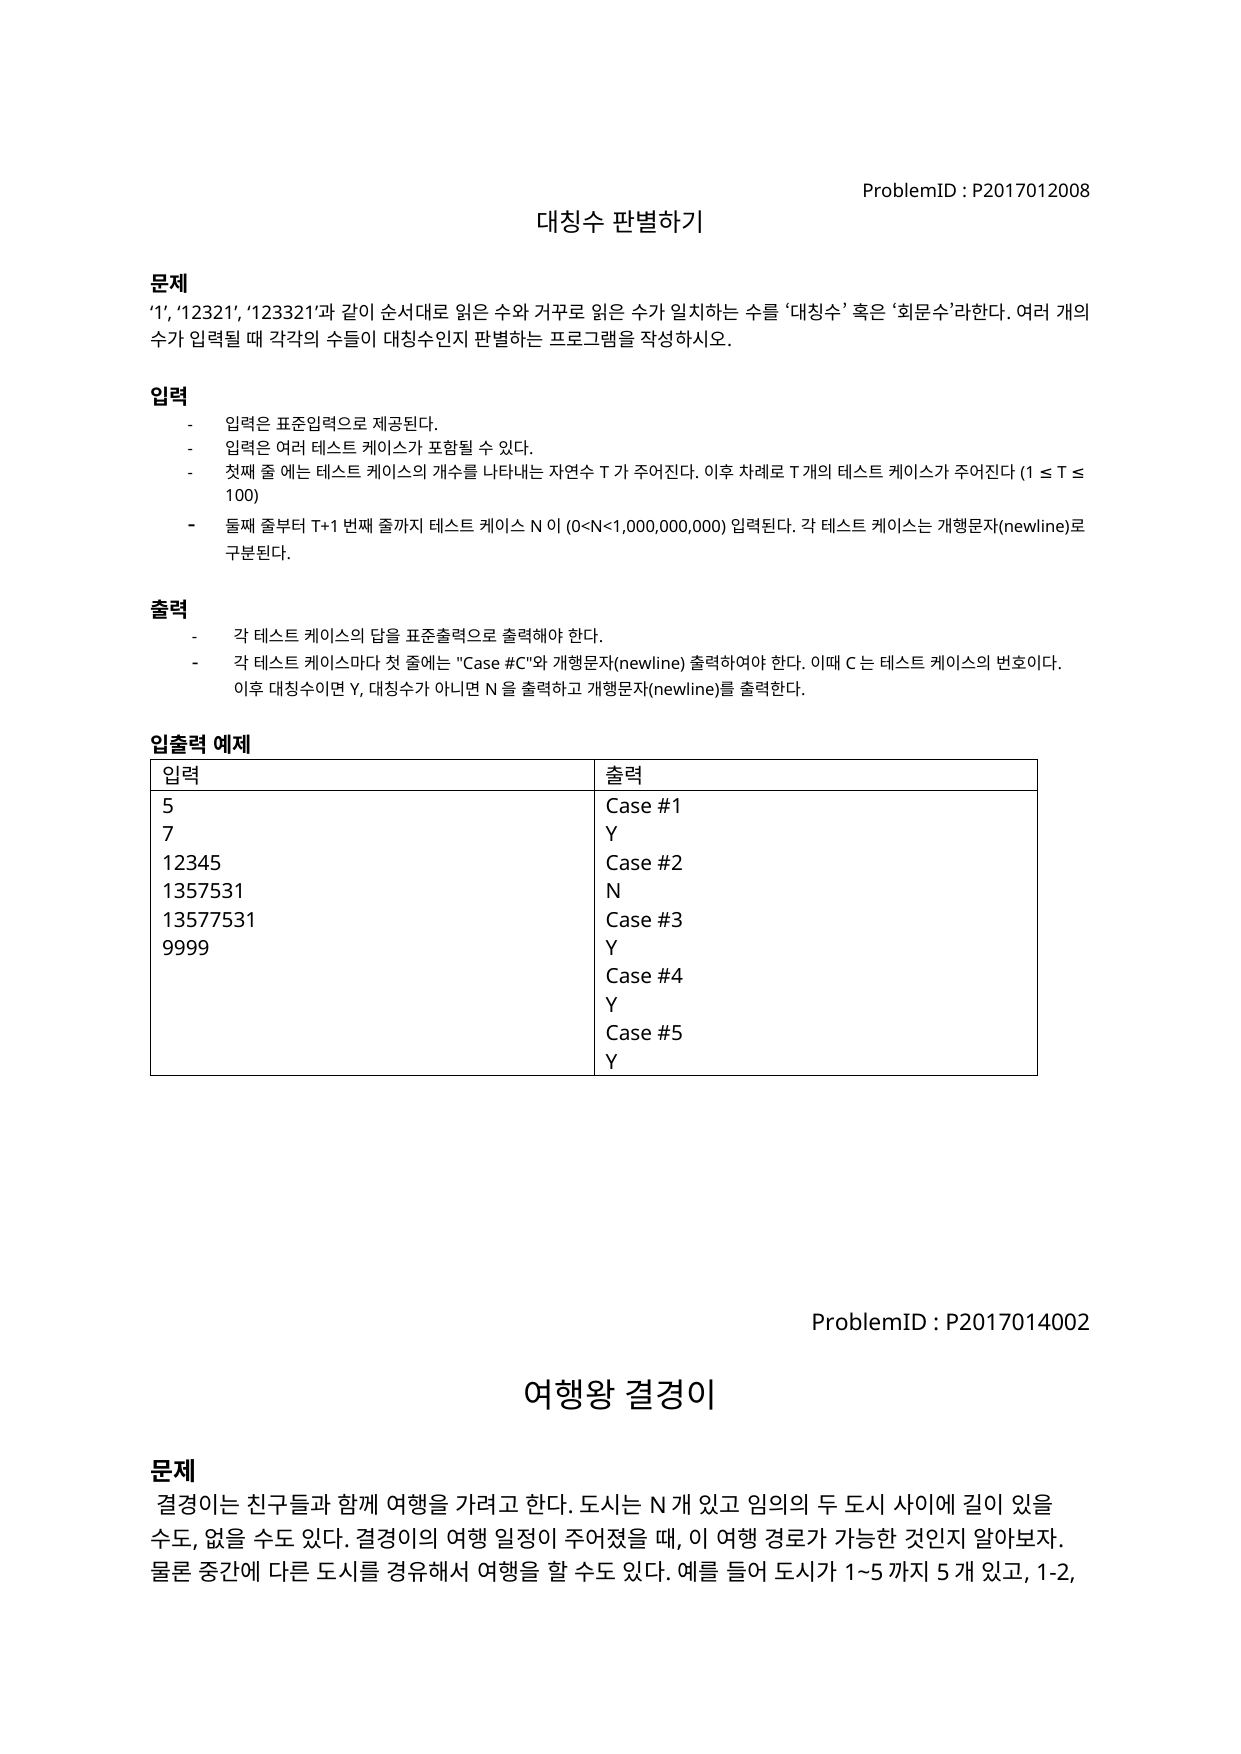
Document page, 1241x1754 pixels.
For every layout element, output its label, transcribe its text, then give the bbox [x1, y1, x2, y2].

text 여행왕 결경이 [150, 1369, 1090, 1417]
text ProblemID : P2017014002 [150, 1306, 1090, 1338]
table_cell Case #1 Y Case #2 N Case #3 Y Case #4 Y Case #5 Y [595, 791, 1037, 1075]
text 입력 [150, 380, 1090, 411]
text ‘1’, ‘12321’, ‘123321’과 같이 순서대로 읽은 수와 거꾸로 읽은 수가 일치하는 수를 ‘대칭수’ 혹은 ‘회문수’라한다. 여러 개의 수가 입력될 때 각각의 수들이 대칭수인지 판별하는 프로그램을 작성하시오. [150, 298, 1090, 352]
table_header 입력 [151, 760, 594, 790]
text ProblemID : P2017012008 [150, 177, 1090, 203]
text 대칭수 판별하기 [150, 203, 1090, 239]
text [150, 1487, 1090, 1587]
list 각 테스트 케이스의 답을 표준출력으로 출력해야 한다. [192, 623, 1090, 647]
list 입력은 여러 테스트 케이스가 포함될 수 있다. [187, 435, 1090, 459]
list 둘째 줄부터 T+1번째 줄까지 테스트 케이스 N이 (0<N<1,000,000,000) 입력된다. 각 테스트 케이스는 개행문자(newline)로 구분된다. [187, 506, 1090, 564]
text 문제 [150, 1451, 1090, 1487]
text 문제 [150, 267, 1090, 298]
table_header 출력 [595, 760, 1037, 790]
list 각 테스트 케이스마다 첫 줄에는 "Case #C"와 개행문자(newline) 출력하여야 한다. 이때 C는 테스트 케이스의 번호이다. 이후 대칭수이면 Y, 대칭수가 아니면 N을 출력하고 개행문자(newline)를 출력한다. [192, 647, 1090, 700]
table_cell 5 7 12345 1357531 13577531 9999 [151, 791, 594, 1075]
list 입력은 표준입력으로 제공된다. [187, 411, 1090, 435]
list 첫째 줄 에는 테스트 케이스의 개수를 나타내는 자연수 T 가 주어진다. 이후 차례로 T개의 테스트 케이스가 주어진다 (1 ≤ T ≤ 100) [187, 459, 1090, 506]
list 입출력 예제 [150, 728, 1090, 759]
text 출력 [150, 593, 1090, 623]
